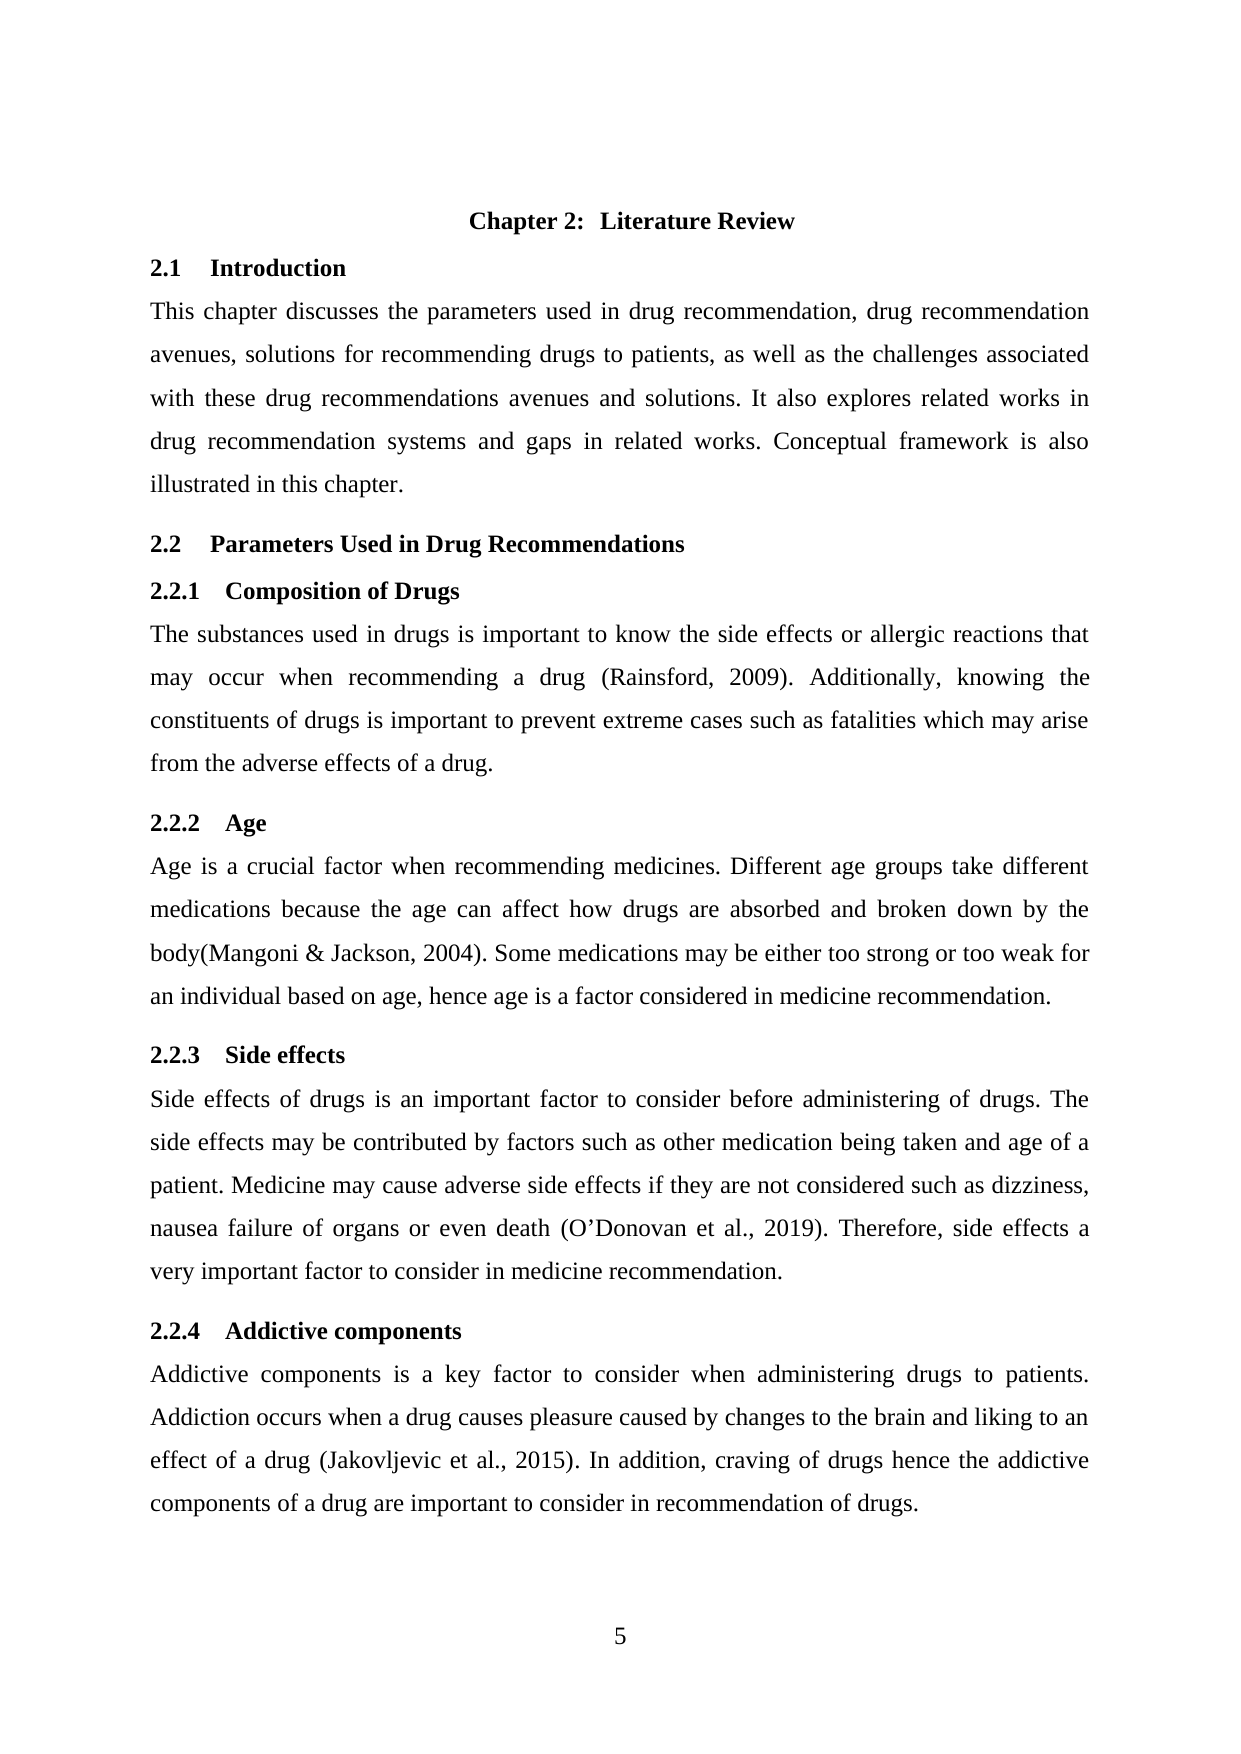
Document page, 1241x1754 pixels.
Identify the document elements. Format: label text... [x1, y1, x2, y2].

text The substances used in drugs is important to know the side effects or allergic reactions that may occur when recommending a drug (Rainsford, 2009). Additionally, knowing the constituents of drugs is important to prevent extreme cases such as fatalities which may arise from the adverse effects of a drug. [150, 619, 1090, 777]
subtitle Composition of Drugs [150, 576, 1090, 605]
text Age is a crucial factor when recommending medicines. Different age groups take different medications because the age can affect how drugs are absorbed and broken down by the body(Mangoni & Jackson, 2004). Some medications may be either too strong or too weak for an individual based on age, hence age is a factor considered in medicine recommendation. [150, 851, 1090, 1009]
subtitle Introduction [150, 253, 1090, 282]
text Addictive components is a key factor to consider when administering drugs to patients. Addiction occurs when a drug causes pleasure caused by changes to the brain and liking to an effect of a drug (Jakovljevic et al., 2015). In addition, craving of drugs hence the addictive components of a drug are important to consider in recommendation of drugs. [150, 1359, 1090, 1517]
subtitle Age [150, 808, 1090, 837]
text Side effects of drugs is an important factor to consider before administering of drugs. The side effects may be contributed by factors such as other medication being taken and age of a patient. Medicine may cause adverse side effects if they are not considered such as dizziness, nausea failure of organs or even death (O’Donovan et al., 2019). Therefore, side effects a very important factor to consider in medicine recommendation. [150, 1084, 1090, 1285]
subtitle Addictive components [150, 1316, 1090, 1345]
subtitle Side effects [150, 1041, 1090, 1069]
text This chapter discusses the parameters used in drug recommendation, drug recommendation avenues, solutions for recommending drugs to patients, as well as the challenges associated with these drug recommendations avenues and solutions. It also explores related works in drug recommendation systems and gaps in related works. Conceptual framework is also illustrated in this chapter. [150, 296, 1090, 498]
subtitle Parameters Used in Drug Recommendations [150, 529, 1090, 557]
subtitle Literature Review [469, 206, 1090, 235]
